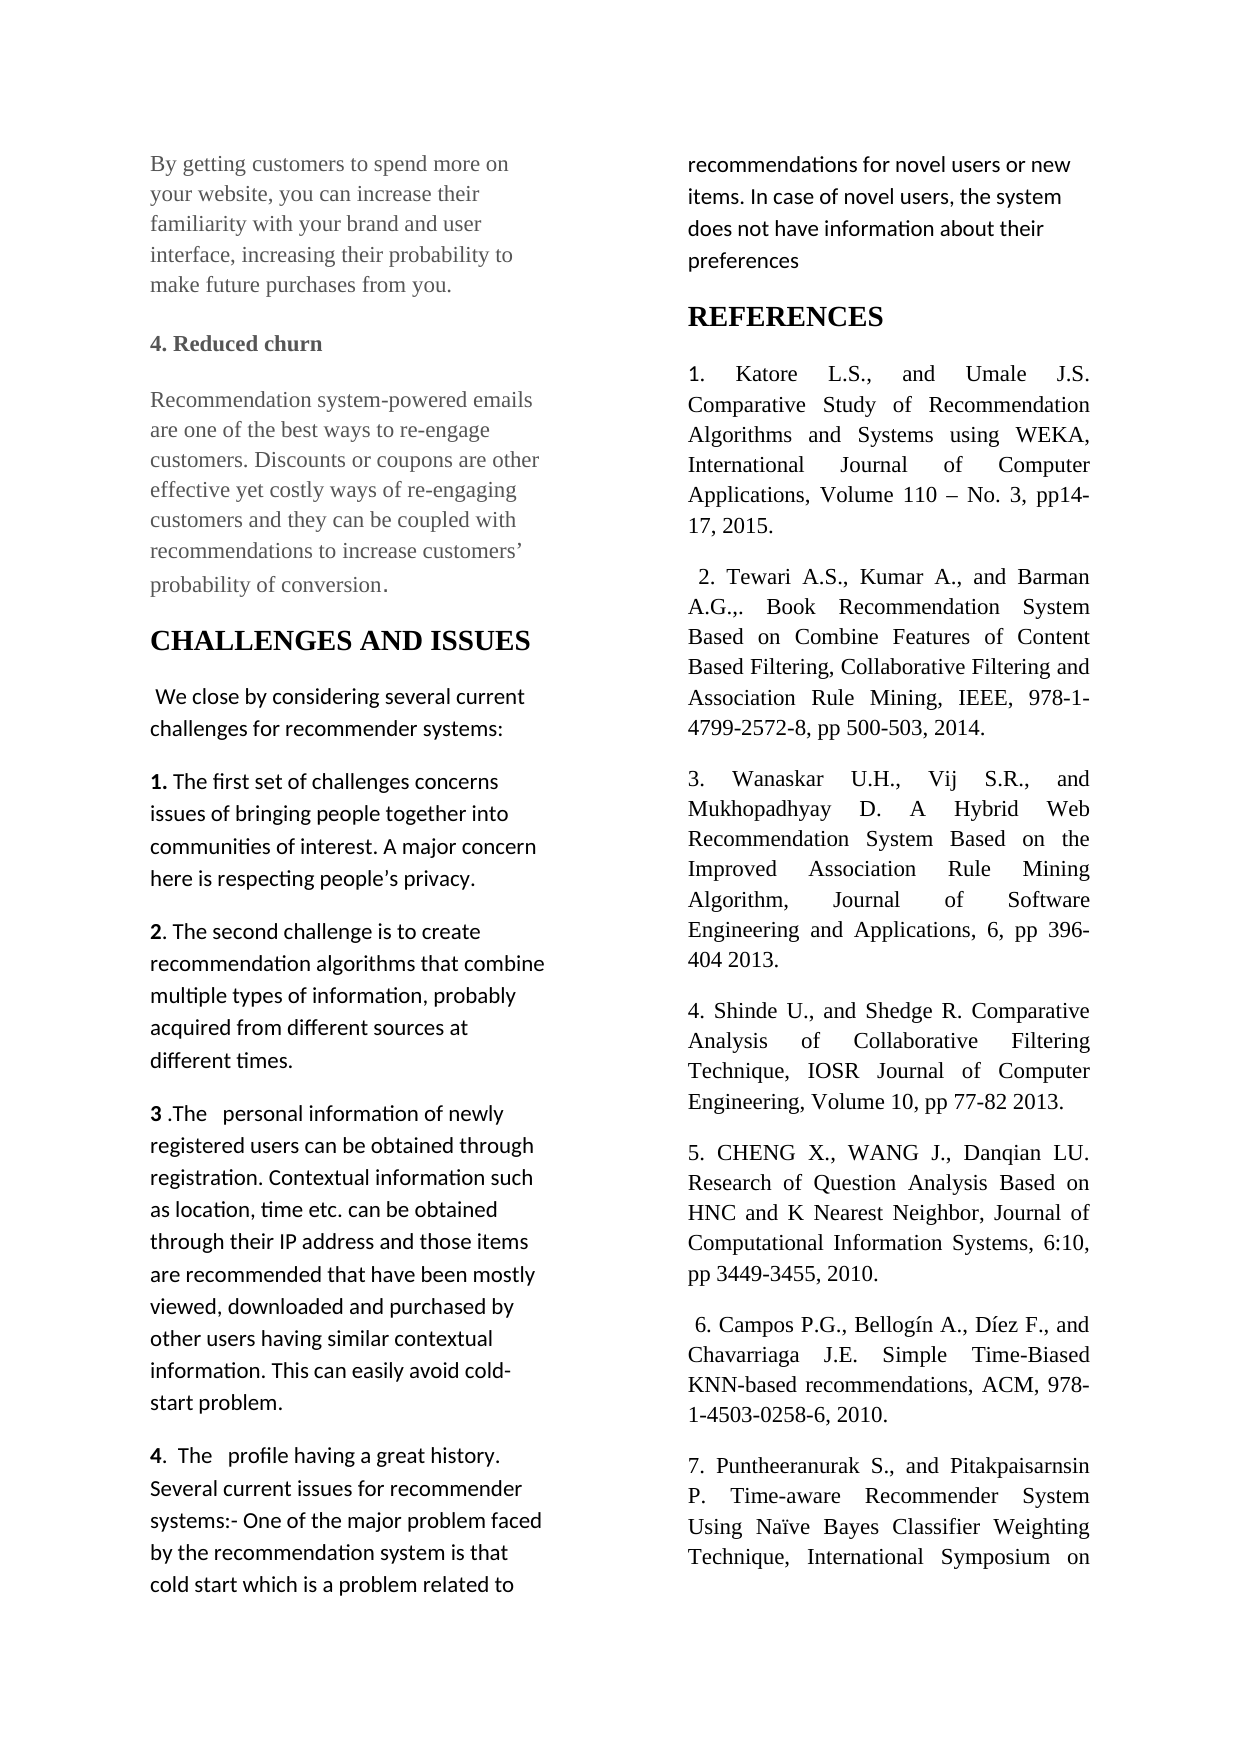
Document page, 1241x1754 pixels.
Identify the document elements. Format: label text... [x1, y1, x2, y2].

text By getting customers to spend more on your website, you can increase their familiarity with your brand and user interface, increasing their probability to make future purchases from you. [150, 150, 553, 297]
text 1. The first set of challenges concerns issues of bringing people together into communities of interest. A major concern here is respecting people’s privacy. [150, 767, 553, 892]
text 4. Shinde U., and Shedge R. Comparative Analysis of Collaborative Filtering Technique, IOSR Journal of Computer Engineering, Volume 10, pp 77-82 2013. [688, 997, 1090, 1114]
text We close by considering several current challenges for recommender systems: [150, 682, 553, 742]
text 3. Wanaskar U.H., Vij S.R., and Mukhopadhyay D. A Hybrid Web Recommendation System Based on the Improved Association Rule Mining Algorithm, Journal of Software Engineering and Applications, 6, pp 396-404 2013. [688, 765, 1090, 972]
text REFERENCES [688, 299, 1090, 333]
text 4. The profile having a great history. Several current issues for recommender systems:- One of the major problem faced by the recommendation system is that cold start which is a problem related to recommendations for novel users or new items. In case of novel users, the system does not have information about their preferences [688, 150, 1090, 274]
text CHALLENGES AND ISSUES [150, 623, 553, 656]
text 5. CHENG X., WANG J., Danqian LU. Research of Question Analysis Based on HNC and K Nearest Neighbor, Journal of Computational Information Systems, 6:10, pp 3449-3455, 2010. [688, 1139, 1090, 1286]
text 3 .The personal information of newly registered users can be obtained through registration. Contextual information such as location, time etc. can be obtained through their IP address and those items are recommended that have been mostly viewed, downloaded and purchased by other users having similar contextual information. This can easily avoid cold-start problem. [150, 1099, 553, 1416]
text 2. Tewari A.S., Kumar A., and Barman A.G.,. Book Recommendation System Based on Combine Features of Content Based Filtering, Collaborative Filtering and Association Rule Mining, IEEE, 978-1-4799-2572-8, pp 500-503, 2014. [688, 563, 1090, 740]
text Recommendation system-powered emails are one of the best ways to re-engage customers. Discounts or coupons are other effective yet costly ways of re-engaging customers and they can be coupled with recommendations to increase customers’ probability of conversion. [150, 386, 553, 597]
text 1. Katore L.S., and Umale J.S. Comparative Study of Recommendation Algorithms and Systems using WEKA, International Journal of Computer Applications, Volume 110 – No. 3, pp14-17, 2015. [688, 359, 1090, 538]
text 6. Campos P.G., Bellogín A., Díez F., and Chavarriaga J.E. Simple Time-Biased KNN-based recommendations, ACM, 978-1-4503-0258-6, 2010. [688, 1311, 1090, 1428]
text 2. The second challenge is to create recommendation algorithms that combine multiple types of information, probably acquired from different sources at different times. [150, 917, 553, 1074]
subtitle 4. Reduced churn [150, 330, 553, 357]
text 4. The profile having a great history. Several current issues for recommender systems:- One of the major problem faced by the recommendation system is that cold start which is a problem related to recommendations for novel users or new items. In case of novel users, the system does not have information about their preferences [150, 1441, 553, 1598]
